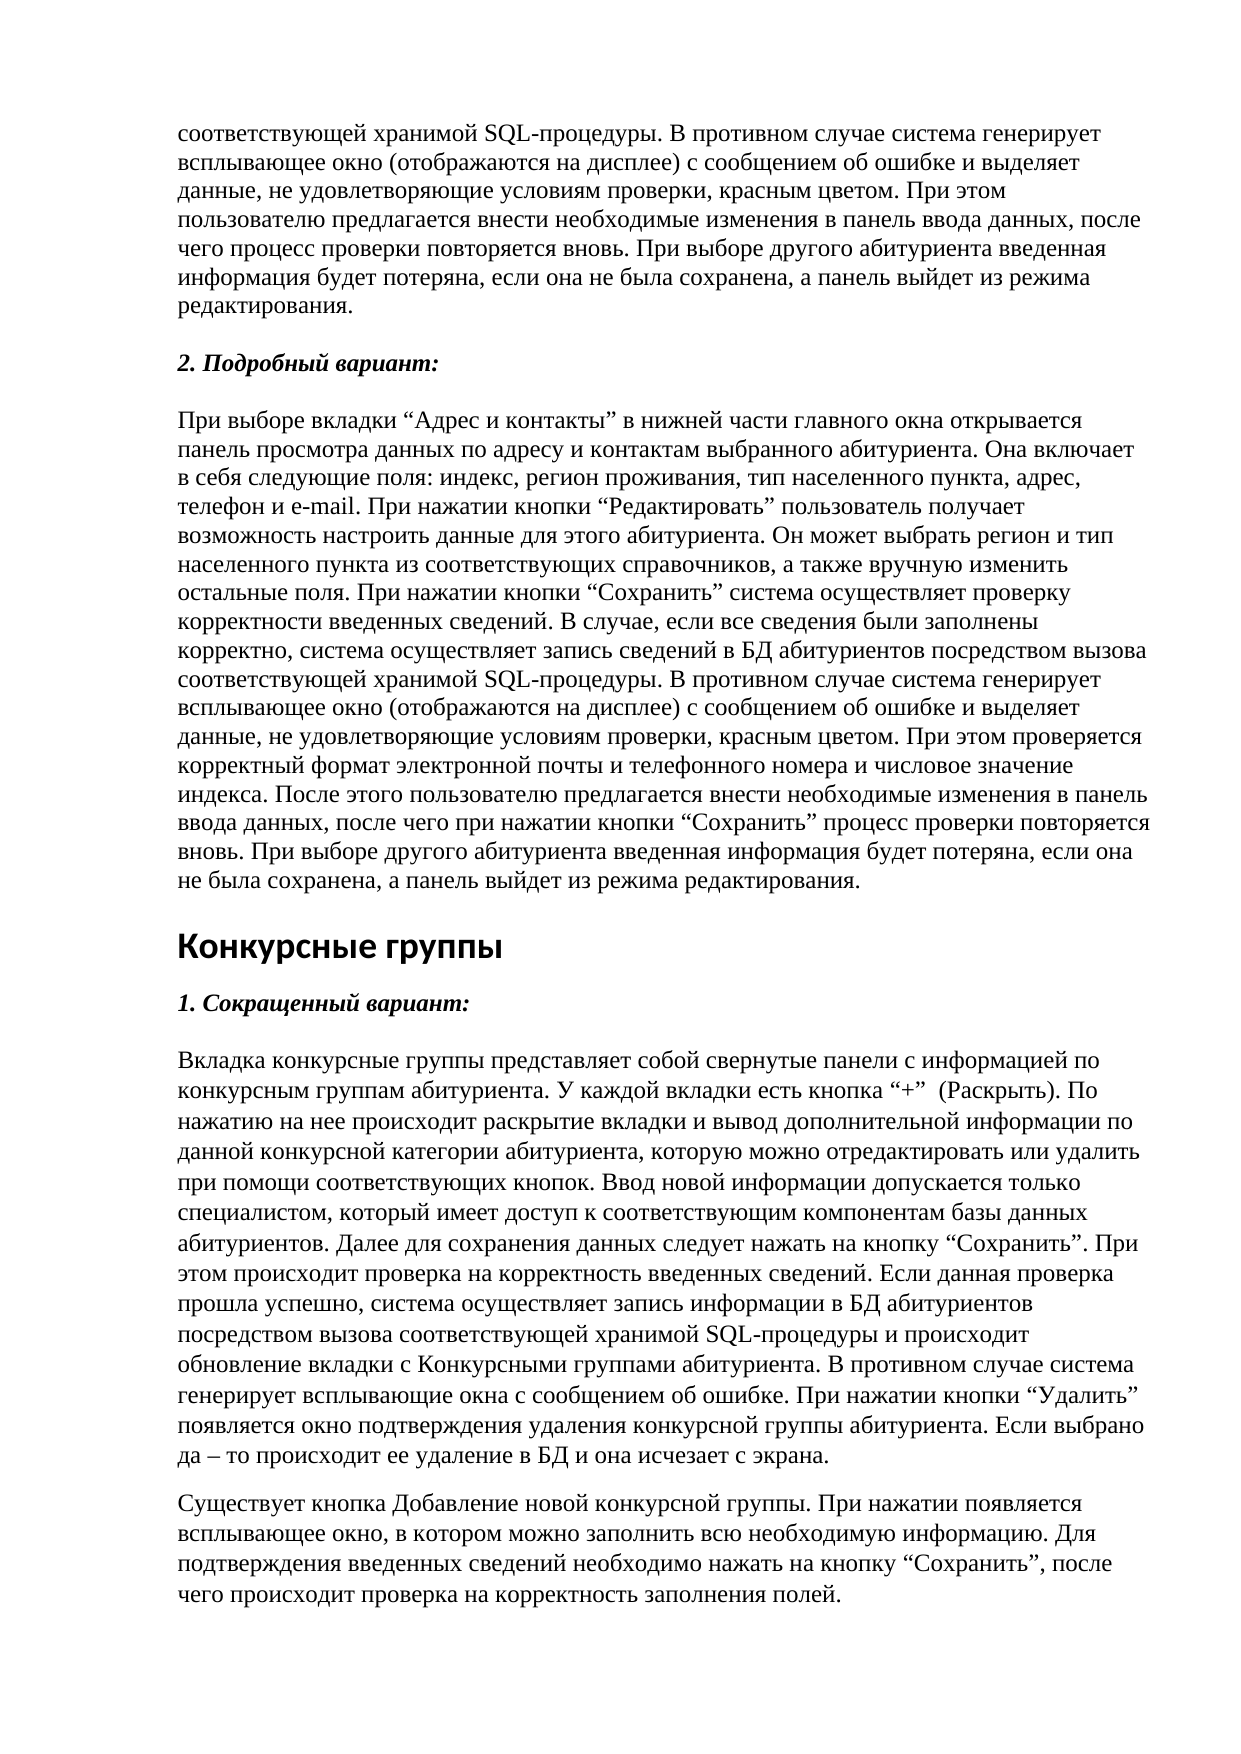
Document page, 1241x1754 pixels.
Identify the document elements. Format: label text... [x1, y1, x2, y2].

text Вкладка конкурсные группы представляет собой свернутые панели с информацией по конкурсным группам абитуриента. У каждой вкладки есть кнопка “+” (Раскрыть). По нажатию на нее происходит раскрытие вкладки и вывод дополнительной информации по данной конкурсной категории абитуриента, которую можно отредактировать или удалить при помощи соответствующих кнопок. Ввод новой информации допускается только специалистом, который имеет доступ к соответствующим компонентам базы данных абитуриентов. Далее для сохранения данных следует нажать на кнопку “Сохранить”. При этом происходит проверка на корректность введенных сведений. Если данная проверка прошла успешно, система осуществляет запись информации в БД абитуриентов посредством вызова соответствующей хранимой SQL-процедуры и происходит обновление вкладки с Конкурсными группами абитуриента. В противном случае система генерирует всплывающие окна с сообщением об ошибке. При нажатии кнопки “Удалить” появляется окно подтверждения удаления конкурсной группы абитуриента. Если выбрано да – то происходит ее удаление в БД и она исчезает с экрана. [177, 1045, 1152, 1469]
text При выборе вкладки “Адрес и контакты” в нижней части главного окна открывается панель просмотра данных по адресу и контактам выбранного абитуриента. Она включает в себя следующие поля: индекс, регион проживания, тип населенного пункта, адрес, телефон и e-mail. При нажатии кнопки “Редактировать” пользователь получает возможность настроить данные для этого абитуриента. Он может выбрать регион и тип населенного пункта из соответствующих справочников, а также вручную изменить остальные поля. При нажатии кнопки “Сохранить” система осуществляет проверку корректности введенных сведений. В случае, если все сведения были заполнены корректно, система осуществляет запись сведений в БД абитуриентов посредством вызова соответствующей хранимой SQL-процедуры. В противном случае система генерирует всплывающее окно (отображаются на дисплее) с сообщением об ошибке и выделяет данные, не удовлетворяющие условиям проверки, красным цветом. При этом проверяется корректный формат электронной почты и телефонного номера и числовое значение индекса. После этого пользователю предлагается внести необходимые изменения в панель ввода данных, после чего при нажатии кнопки “Сохранить” процесс проверки повторяется вновь. При выборе другого абитуриента введенная информация будет потеряна, если она не была сохранена, а панель выйдет из режима редактирования. [177, 405, 1152, 894]
text Конкурсные группы [177, 922, 1152, 968]
text Существует кнопка Добавление новой конкурсной группы. При нажатии появляется всплывающее окно, в котором можно заполнить всю необходимую информацию. Для подтверждения введенных сведений необходимо нажать на кнопку “Сохранить”, после чего происходит проверка на корректность заполнения полей. [177, 1488, 1152, 1608]
text 2. Подробный вариант: [177, 348, 1152, 377]
text 1. Сокращенный вариант: [177, 988, 1152, 1016]
